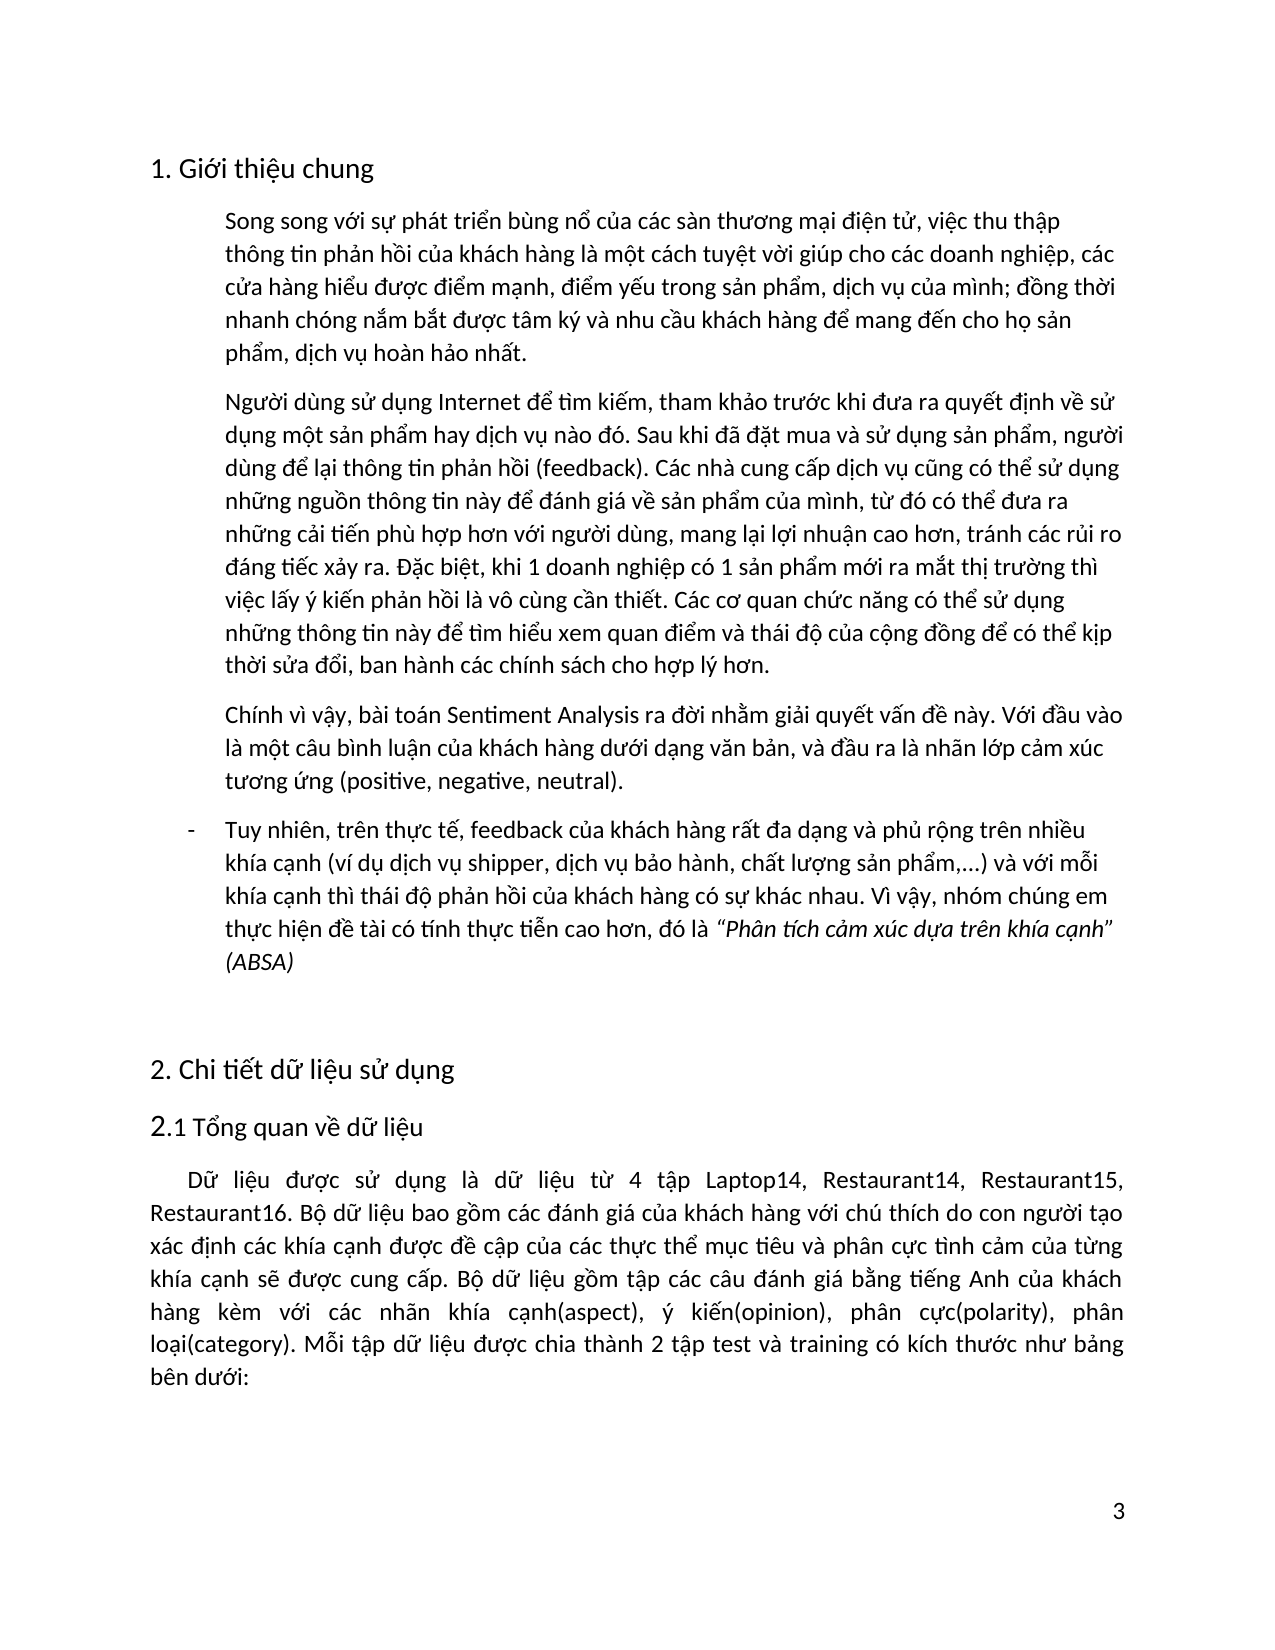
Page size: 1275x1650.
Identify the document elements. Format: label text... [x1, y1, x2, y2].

text Song song với sự phát triển bùng nổ của các sàn thương mại điện tử, việc thu thập thông tin phản hồi của khách hàng là một cách tuyệt vời giúp cho các doanh nghiệp, các cửa hàng hiểu được điểm mạnh, điểm yếu trong sản phẩm, dịch vụ của mình; đồng thời nhanh chóng nắm bắt được tâm ký và nhu cầu khách hàng để mang đến cho họ sản phẩm, dịch vụ hoàn hảo nhất. [225, 205, 1125, 367]
text Dữ liệu được sử dụng là dữ liệu từ 4 tập Laptop14, Restaurant14, Restaurant15, Restaurant16. Bộ dữ liệu bao gồm các đánh giá của khách hàng với chú thích do con người tạo xác định các khía cạnh được đề cập của các thực thể mục tiêu và phân cực tình cảm của từng khía cạnh sẽ được cung cấp. Bộ dữ liệu gồm tập các câu đánh giá bằng tiếng Anh của khách hàng kèm với các nhãn khía cạnh(aspect), ý kiến(opinion), phân cực(polarity), phân loại(category). Mỗi tập dữ liệu được chia thành 2 tập test và training có kích thước như bảng bên dưới: [150, 1164, 1125, 1392]
subtitle 2. Chi tiết dữ liệu sử dụng [150, 1051, 1125, 1087]
subtitle 1. Giới thiệu chung [150, 150, 1125, 186]
text Chính vì vậy, bài toán Sentiment Analysis ra đời nhằm giải quyết vấn đề này. Với đầu vào là một câu bình luận của khách hàng dưới dạng văn bản, và đầu ra là nhãn lớp cảm xúc tương ứng (positive, negative, neutral). [225, 699, 1125, 796]
subtitle 2.1 Tổng quan về dữ liệu [150, 1106, 1125, 1144]
text Người dùng sử dụng Internet để tìm kiếm, tham khảo trước khi đưa ra quyết định về sử dụng một sản phẩm hay dịch vụ nào đó. Sau khi đã đặt mua và sử dụng sản phẩm, người dùng để lại thông tin phản hồi (feedback). Các nhà cung cấp dịch vụ cũng có thể sử dụng những nguồn thông tin này để đánh giá về sản phẩm của mình, từ đó có thể đưa ra những cải tiến phù hợp hơn với người dùng, mang lại lợi nhuận cao hơn, tránh các rủi ro đáng tiếc xảy ra. Đặc biệt, khi 1 doanh nghiệp có 1 sản phẩm mới ra mắt thị trường thì việc lấy ý kiến phản hồi là vô cùng cần thiết. Các cơ quan chức năng có thể sử dụng những thông tin này để tìm hiểu xem quan điểm và thái độ của cộng đồng để có thể kịp thời sửa đổi, ban hành các chính sách cho hợp lý hơn. [225, 386, 1125, 680]
list Tuy nhiên, trên thực tế, feedback của khách hàng rất đa dạng và phủ rộng trên nhiều khía cạnh (ví dụ dịch vụ shipper, dịch vụ bảo hành, chất lượng sản phẩm,...) và với mỗi khía cạnh thì thái độ phản hồi của khách hàng có sự khác nhau. Vì vậy, nhóm chúng em thực hiện đề tài có tính thực tiễn cao hơn, đó là “Phân tích cảm xúc dựa trên khía cạnh” (ABSA) [187, 815, 1125, 977]
